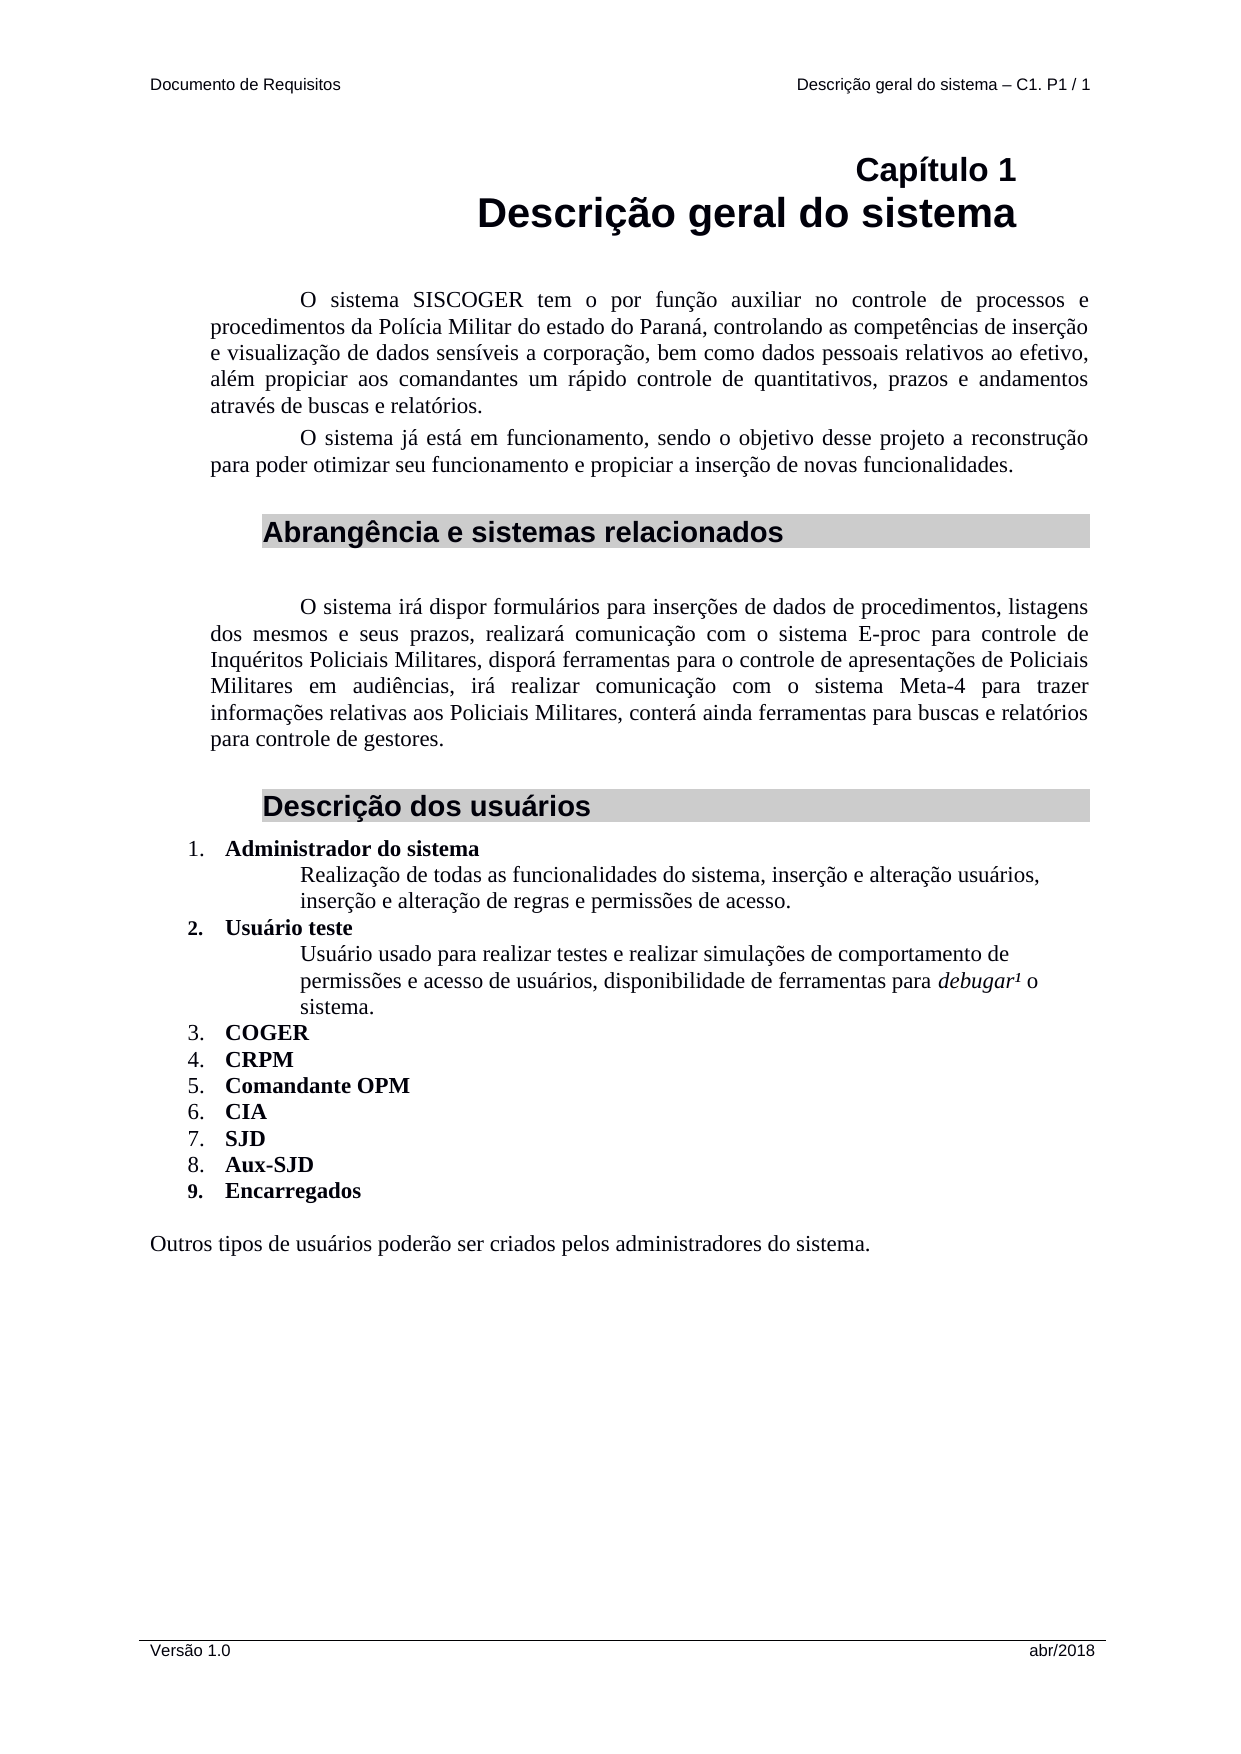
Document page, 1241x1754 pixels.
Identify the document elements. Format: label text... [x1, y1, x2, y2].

text O sistema SISCOGER tem o por função auxiliar no controle de processos e procedimentos da Polícia Militar do estado do Paraná, controlando as competências de inserção e visualização de dados sensíveis a corporação, bem como dados pessoais relativos ao efetivo, além propiciar aos comandantes um rápido controle de quantitativos, prazos e andamentos através de buscas e relatórios. [210, 286, 1090, 418]
subtitle Descrição geral do sistema [225, 188, 1090, 236]
list COGER [187, 1019, 1090, 1046]
list Administrador do sistema [187, 835, 1090, 861]
text O sistema já está em funcionamento, sendo o objetivo desse projeto a reconstrução para poder otimizar seu funcionamento e propiciar a inserção de novas funcionalidades. [210, 424, 1090, 477]
list CIA [187, 1098, 1090, 1125]
list Comandante OPM [187, 1072, 1090, 1098]
list Encarregados [187, 1177, 1090, 1204]
list Aux-SJD [187, 1151, 1090, 1177]
list SJD [187, 1125, 1090, 1151]
text O sistema irá dispor formulários para inserções de dados de procedimentos, listagens dos mesmos e seus prazos, realizará comunicação com o sistema E-proc para controle de Inquéritos Policiais Militares, disporá ferramentas para o controle de apresentações de Policiais Militares em audiências, irá realizar comunicação com o sistema Meta-4 para trazer informações relativas aos Policiais Militares, conterá ainda ferramentas para buscas e relatórios para controle de gestores. [210, 593, 1090, 751]
list Usuário teste [187, 914, 1090, 940]
list CRPM [187, 1046, 1090, 1072]
list Realização de todas as funcionalidades do sistema, inserção e alteração usuários, inserção e alteração de regras e permissões de acesso. [300, 861, 1090, 914]
subtitle Descrição dos usuários [262, 789, 1090, 822]
list Usuário usado para realizar testes e realizar simulações de comportamento de permissões e acesso de usuários, disponibilidade de ferramentas para debugar¹ o sistema. [300, 940, 1090, 1019]
text Outros tipos de usuários poderão ser criados pelos administradores do sistema. [150, 1230, 1090, 1257]
subtitle Abrangência e sistemas relacionados [262, 514, 1090, 548]
list Capítulo 1 [210, 150, 1090, 188]
